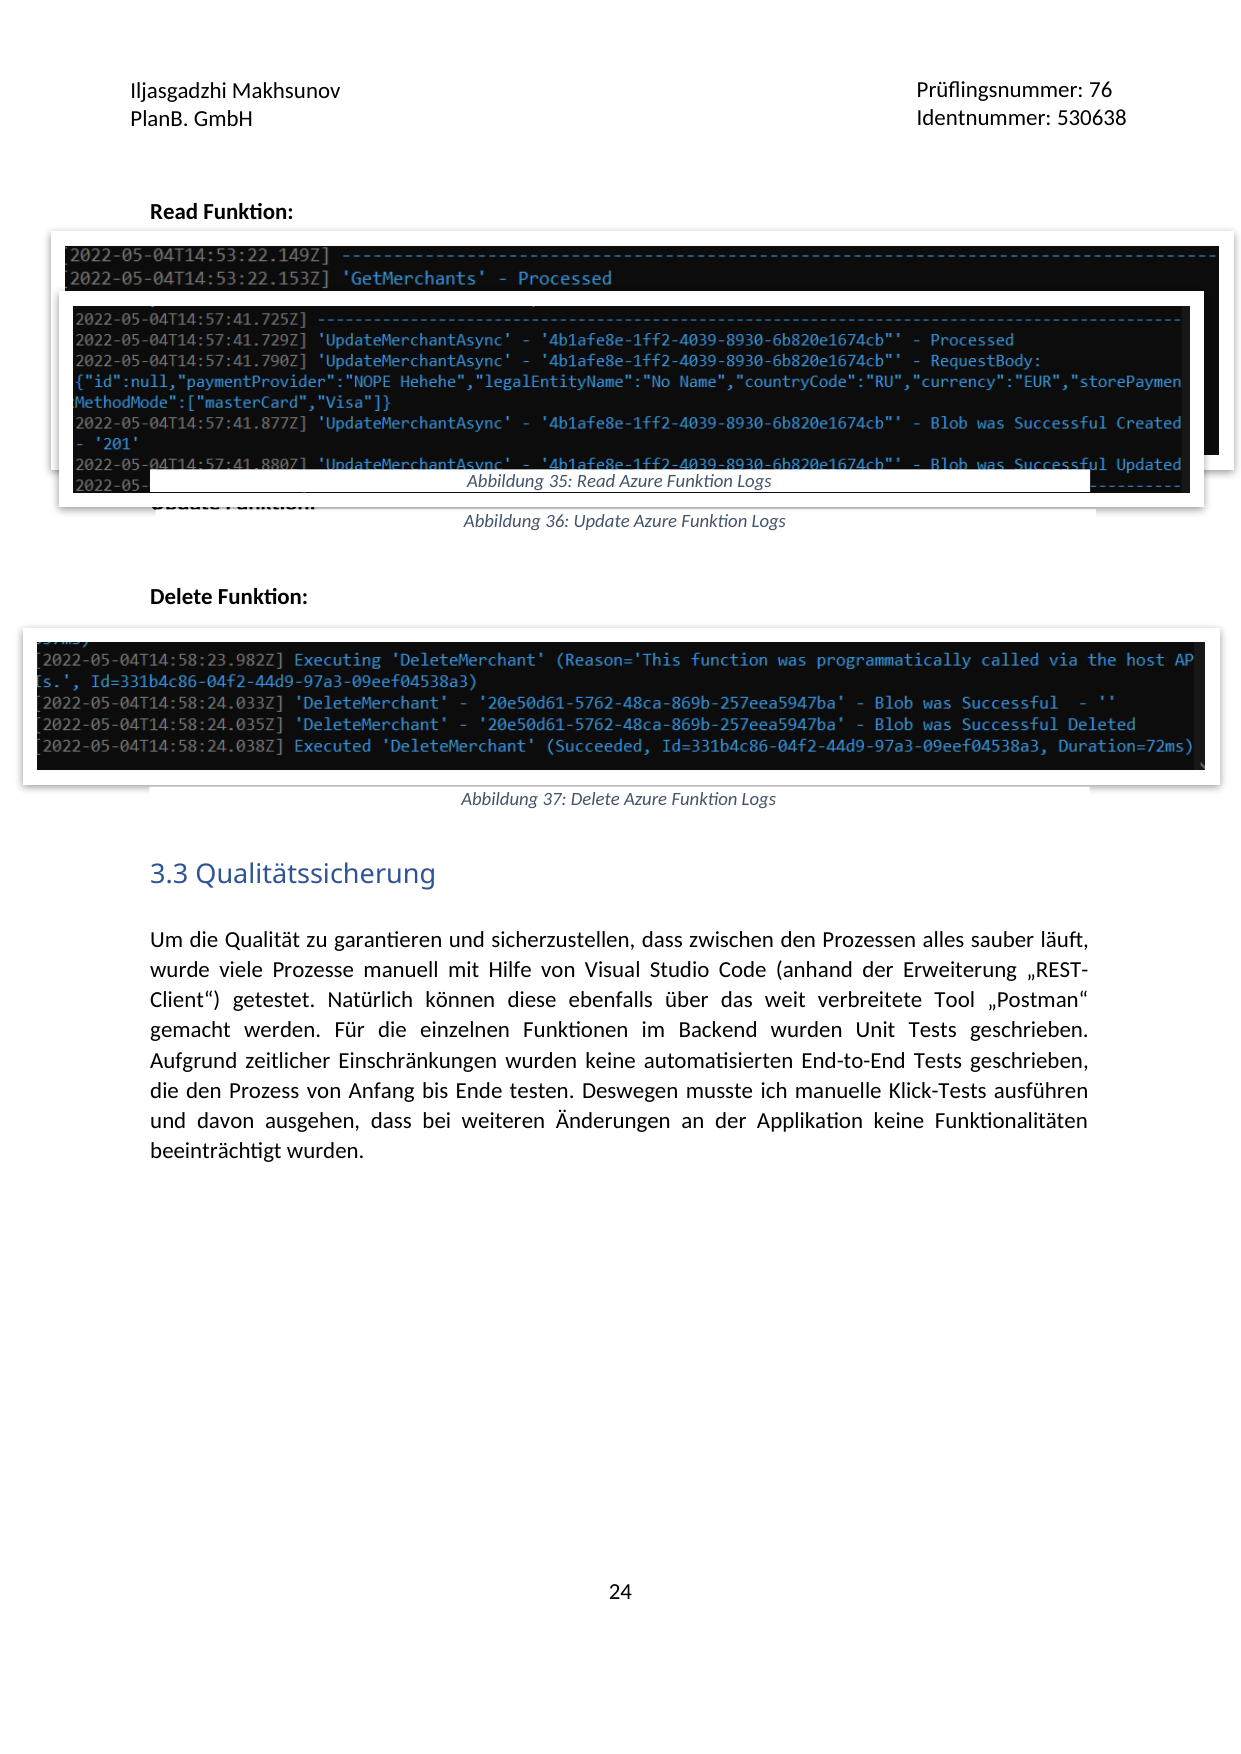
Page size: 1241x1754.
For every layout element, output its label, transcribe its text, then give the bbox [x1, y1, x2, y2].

text Um die Qualität zu garantieren und sicherzustellen, dass zwischen den Prozessen alles sauber läuft, wurde viele Prozesse manuell mit Hilfe von Visual Studio Code (anhand der Erweiterung „REST-Client“) getestet. Natürlich können diese ebenfalls über das weit verbreitete Tool „Postman“ gemacht werden. Für die einzelnen Funktionen im Backend wurden Unit Tests geschrieben. Aufgrund zeitlicher Einschränkungen wurden keine automatisierten End-to-End Tests geschrieben, die den Prozess von Anfang bis Ende testen. Deswegen musste ich manuelle Klick-Tests ausführen und davon ausgehen, dass bei weiteren Änderungen an der Applikation keine Funktionalitäten beeinträchtigt wurden. [150, 925, 1090, 1164]
text Delete Funktion: [150, 582, 1090, 610]
subtitle 3.3 Qualitätssicherung [150, 855, 1090, 892]
text Read Funktion: [150, 197, 1090, 225]
picture [65, 246, 1219, 455]
picture [73, 306, 1190, 493]
picture [37, 642, 1205, 770]
